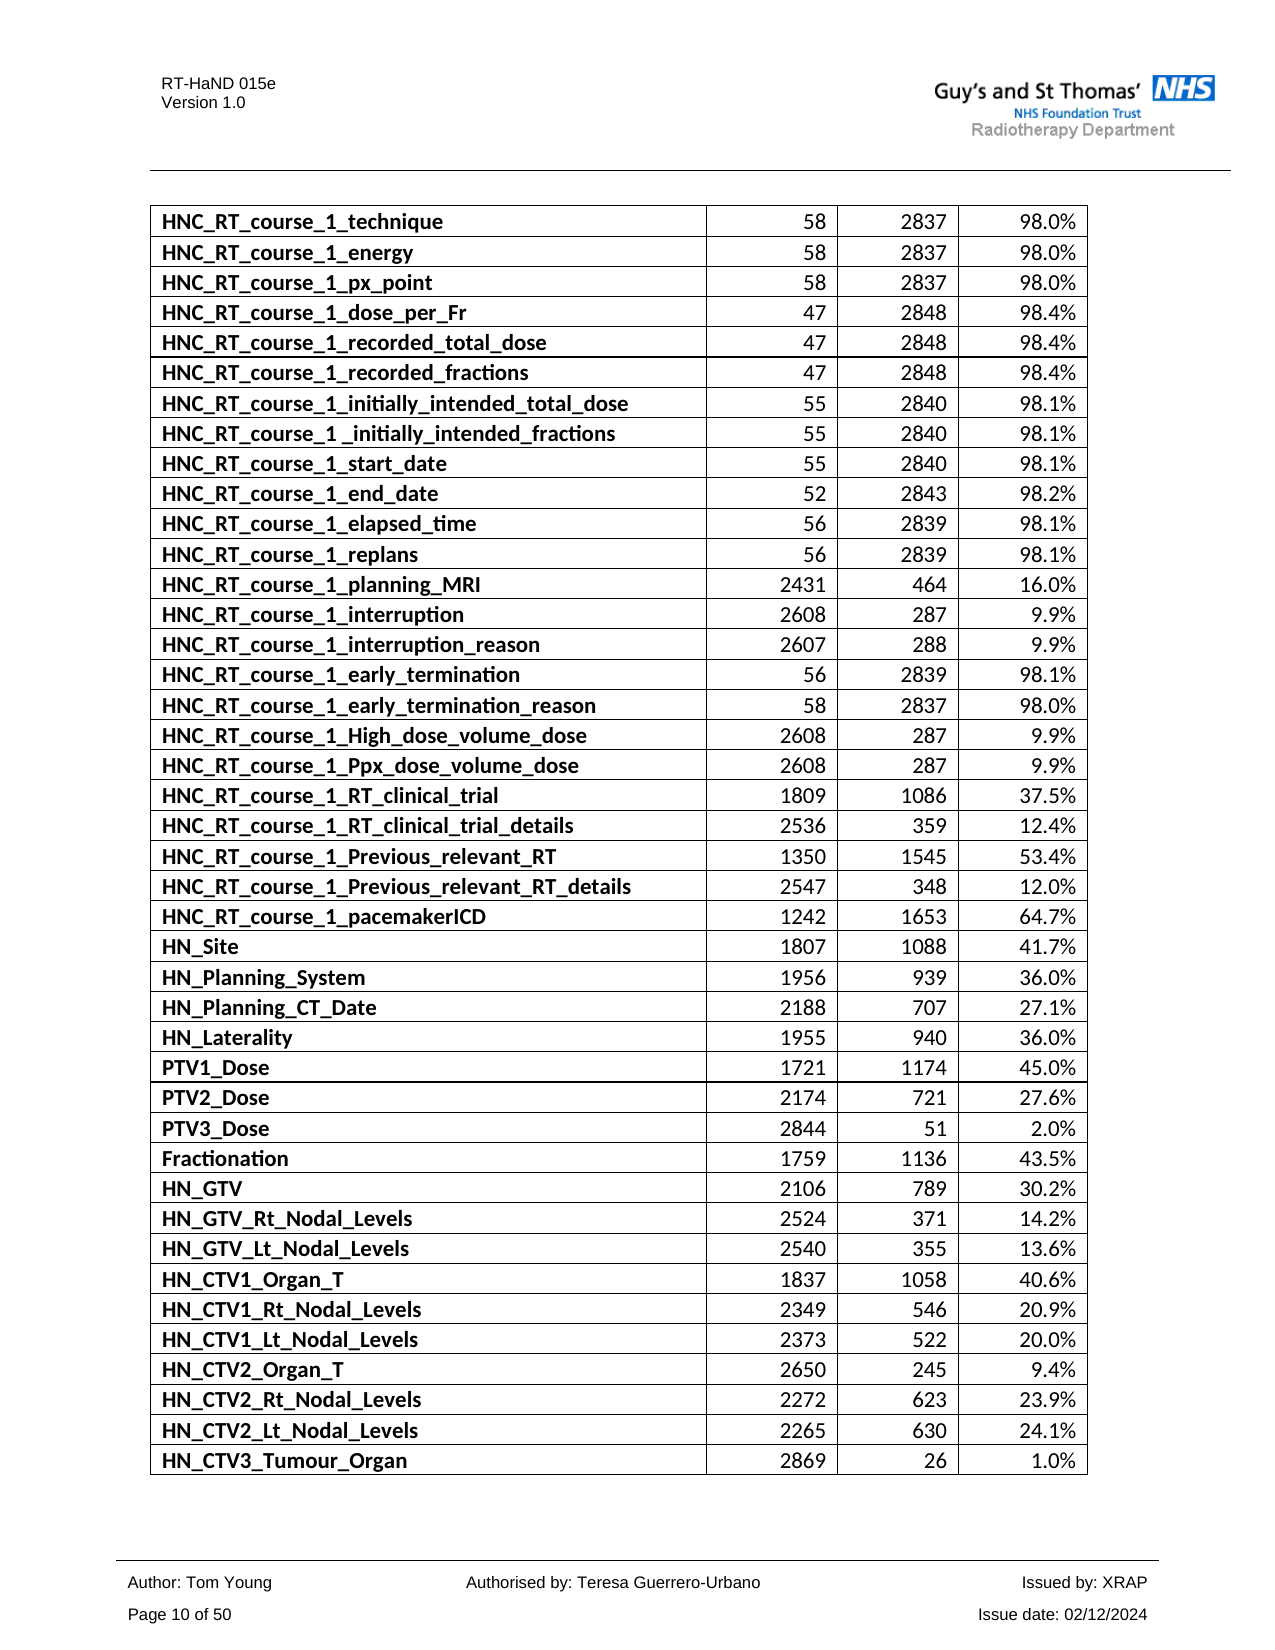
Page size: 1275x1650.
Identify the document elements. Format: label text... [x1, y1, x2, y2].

table_cell 355 [838, 1234, 958, 1263]
table_cell 287 [838, 599, 958, 628]
table_cell HN_CTV3_Tumour_Organ [151, 1445, 706, 1474]
table_cell 98.4% [959, 297, 1087, 326]
table_cell 40.6% [959, 1264, 1087, 1293]
table_cell 98.1% [959, 448, 1087, 477]
table_cell 1809 [707, 780, 837, 809]
table_cell 371 [838, 1203, 958, 1232]
table_cell HNC_RT_course_1_interruption [151, 599, 706, 628]
table_cell 1807 [707, 931, 837, 961]
table_cell HNC_RT_course_1_end_date [151, 478, 706, 507]
table_cell 2840 [838, 388, 958, 417]
table_cell 2848 [838, 297, 958, 326]
table_cell 287 [838, 720, 958, 749]
table_cell 1545 [838, 841, 958, 870]
table_cell 26 [838, 1445, 958, 1474]
table_cell PTV3_Dose [151, 1113, 706, 1142]
table_cell HN_Laterality [151, 1022, 706, 1051]
table_cell HNC_RT_course_1 _initially_intended_fractions [151, 418, 706, 447]
table_cell 2843 [838, 478, 958, 507]
table_cell 9.9% [959, 599, 1087, 628]
table_cell 9.4% [959, 1354, 1087, 1383]
table_cell HN_CTV2_Organ_T [151, 1354, 706, 1383]
table_cell 721 [838, 1083, 958, 1112]
table_cell HNC_RT_course_1_early_termination [151, 660, 706, 689]
table_cell 2608 [707, 750, 837, 779]
table_cell HNC_RT_course_1_replans [151, 539, 706, 568]
table_cell HNC_RT_course_1_pacemakerICD [151, 901, 706, 930]
table_cell PTV2_Dose [151, 1083, 706, 1112]
table_cell 9.9% [959, 629, 1087, 658]
table_cell 1174 [838, 1052, 958, 1081]
table_cell HN_Site [151, 931, 706, 961]
table_cell 13.6% [959, 1234, 1087, 1263]
table_cell 2869 [707, 1445, 837, 1474]
table_cell 98.0% [959, 690, 1087, 719]
table_cell HN_GTV_Lt_Nodal_Levels [151, 1234, 706, 1263]
table_cell 43.5% [959, 1143, 1087, 1172]
table_cell 1759 [707, 1143, 837, 1172]
table_cell 1086 [838, 780, 958, 809]
table_cell 2608 [707, 599, 837, 628]
table_cell HNC_RT_course_1_recorded_fractions [151, 358, 706, 387]
table_cell 2174 [707, 1083, 837, 1112]
table_cell 98.1% [959, 539, 1087, 568]
table_cell 2608 [707, 720, 837, 749]
table_cell 20.9% [959, 1294, 1087, 1323]
table_cell HNC_RT_course_1_start_date [151, 448, 706, 477]
table_cell HN_CTV2_Rt_Nodal_Levels [151, 1385, 706, 1414]
table_cell 47 [707, 297, 837, 326]
table_cell 58 [707, 690, 837, 719]
table_cell 36.0% [959, 1022, 1087, 1051]
table_cell 707 [838, 992, 958, 1021]
table_cell 2848 [838, 327, 958, 356]
table_cell 288 [838, 629, 958, 658]
table_cell 52 [707, 478, 837, 507]
table_cell 464 [838, 569, 958, 598]
table_cell HNC_RT_course_1_dose_per_Fr [151, 297, 706, 326]
table_cell 51 [838, 1113, 958, 1142]
table_cell HN_CTV1_Organ_T [151, 1264, 706, 1293]
table_cell HN_CTV2_Lt_Nodal_Levels [151, 1415, 706, 1444]
table_cell 12.0% [959, 871, 1087, 900]
table_cell 56 [707, 660, 837, 689]
table_cell HN_CTV1_Rt_Nodal_Levels [151, 1294, 706, 1323]
table_cell HNC_RT_course_1_interruption_reason [151, 629, 706, 658]
table_cell 98.1% [959, 660, 1087, 689]
table_cell 2547 [707, 871, 837, 900]
table_cell 47 [707, 327, 837, 356]
table_cell 1955 [707, 1022, 837, 1051]
table_cell 2840 [838, 418, 958, 447]
table_cell HNC_RT_course_1_px_point [151, 267, 706, 296]
table_cell 623 [838, 1385, 958, 1414]
table_cell 1136 [838, 1143, 958, 1172]
table_cell HNC_RT_course_1_Ppx_dose_volume_dose [151, 750, 706, 779]
table_cell 2431 [707, 569, 837, 598]
table_cell HN_Planning_CT_Date [151, 992, 706, 1021]
table_cell HNC_RT_course_1_planning_MRI [151, 569, 706, 598]
table_cell 12.4% [959, 811, 1087, 840]
table_cell 2272 [707, 1385, 837, 1414]
table_cell 789 [838, 1173, 958, 1202]
table_cell 98.2% [959, 478, 1087, 507]
table_cell 2837 [838, 237, 958, 266]
table_cell HNC_RT_course_1_recorded_total_dose [151, 327, 706, 356]
table_cell 27.1% [959, 992, 1087, 1021]
table_cell 359 [838, 811, 958, 840]
table_cell 2848 [838, 358, 958, 387]
table_cell 1956 [707, 962, 837, 991]
table_cell 1058 [838, 1264, 958, 1293]
table_cell 58 [707, 237, 837, 266]
picture [932, 73, 1220, 144]
table_cell 14.2% [959, 1203, 1087, 1232]
table_cell 98.1% [959, 388, 1087, 417]
table_cell HN_Planning_System [151, 962, 706, 991]
table_cell 1350 [707, 841, 837, 870]
table_cell 23.9% [959, 1385, 1087, 1414]
table_cell 98.4% [959, 358, 1087, 387]
table_cell 2839 [838, 539, 958, 568]
table_cell 2524 [707, 1203, 837, 1232]
table_cell 56 [707, 539, 837, 568]
table_cell HNC_RT_course_1_elapsed_time [151, 509, 706, 538]
table_cell 37.5% [959, 780, 1087, 809]
table_cell HNC_RT_course_1_RT_clinical_trial_details [151, 811, 706, 840]
table_cell 1653 [838, 901, 958, 930]
table_cell 1.0% [959, 1445, 1087, 1474]
table_cell 2837 [838, 206, 958, 236]
table_cell 2839 [838, 509, 958, 538]
table_cell 27.6% [959, 1083, 1087, 1112]
table_cell 546 [838, 1294, 958, 1323]
table_cell 940 [838, 1022, 958, 1051]
table_cell 939 [838, 962, 958, 991]
table_cell 630 [838, 1415, 958, 1444]
table_cell 9.9% [959, 720, 1087, 749]
table_cell 2607 [707, 629, 837, 658]
table_cell 2265 [707, 1415, 837, 1444]
table_cell 2844 [707, 1113, 837, 1142]
table_cell 30.2% [959, 1173, 1087, 1202]
table_cell 2540 [707, 1234, 837, 1263]
table_cell 56 [707, 509, 837, 538]
table_cell 1088 [838, 931, 958, 961]
table_cell 55 [707, 418, 837, 447]
table_cell HNC_RT_course_1_technique [151, 206, 706, 236]
table_cell 55 [707, 388, 837, 417]
table_cell HN_GTV [151, 1173, 706, 1202]
table_cell 24.1% [959, 1415, 1087, 1444]
table_cell 64.7% [959, 901, 1087, 930]
table_cell HN_CTV1_Lt_Nodal_Levels [151, 1324, 706, 1353]
table_cell 2373 [707, 1324, 837, 1353]
table_cell 98.0% [959, 206, 1087, 236]
table_cell HNC_RT_course_1_High_dose_volume_dose [151, 720, 706, 749]
table_cell HNC_RT_course_1_RT_clinical_trial [151, 780, 706, 809]
table_cell 2839 [838, 660, 958, 689]
table_cell 2536 [707, 811, 837, 840]
table_cell HNC_RT_course_1_initially_intended_total_dose [151, 388, 706, 417]
table_cell 41.7% [959, 931, 1087, 961]
table_cell 98.1% [959, 418, 1087, 447]
table_cell 47 [707, 358, 837, 387]
table_cell 2837 [838, 267, 958, 296]
table_cell 245 [838, 1354, 958, 1383]
table_cell 45.0% [959, 1052, 1087, 1081]
table_cell HNC_RT_course_1_energy [151, 237, 706, 266]
table_cell 2349 [707, 1294, 837, 1323]
table_cell 287 [838, 750, 958, 779]
table_cell HNC_RT_course_1_early_termination_reason [151, 690, 706, 719]
table_cell 98.0% [959, 267, 1087, 296]
table_cell 2837 [838, 690, 958, 719]
table_cell HNC_RT_course_1_Previous_relevant_RT [151, 841, 706, 870]
table_cell 1242 [707, 901, 837, 930]
table_cell 55 [707, 448, 837, 477]
table_cell HNC_RT_course_1_Previous_relevant_RT_details [151, 871, 706, 900]
table_cell Fractionation [151, 1143, 706, 1172]
table_cell 9.9% [959, 750, 1087, 779]
table_cell 98.4% [959, 327, 1087, 356]
table_cell 2840 [838, 448, 958, 477]
table_cell 16.0% [959, 569, 1087, 598]
table_cell 522 [838, 1324, 958, 1353]
table_cell PTV1_Dose [151, 1052, 706, 1081]
table_cell 98.0% [959, 237, 1087, 266]
table_cell 2188 [707, 992, 837, 1021]
table_cell 1837 [707, 1264, 837, 1293]
table_cell 98.1% [959, 509, 1087, 538]
table_cell 2106 [707, 1173, 837, 1202]
table_cell 348 [838, 871, 958, 900]
table_cell 53.4% [959, 841, 1087, 870]
table_cell 2650 [707, 1354, 837, 1383]
table_cell 2.0% [959, 1113, 1087, 1142]
table_cell 36.0% [959, 962, 1087, 991]
table_cell 1721 [707, 1052, 837, 1081]
table_cell 58 [707, 206, 837, 236]
table_cell 20.0% [959, 1324, 1087, 1353]
table_cell 58 [707, 267, 837, 296]
table_cell HN_GTV_Rt_Nodal_Levels [151, 1203, 706, 1232]
